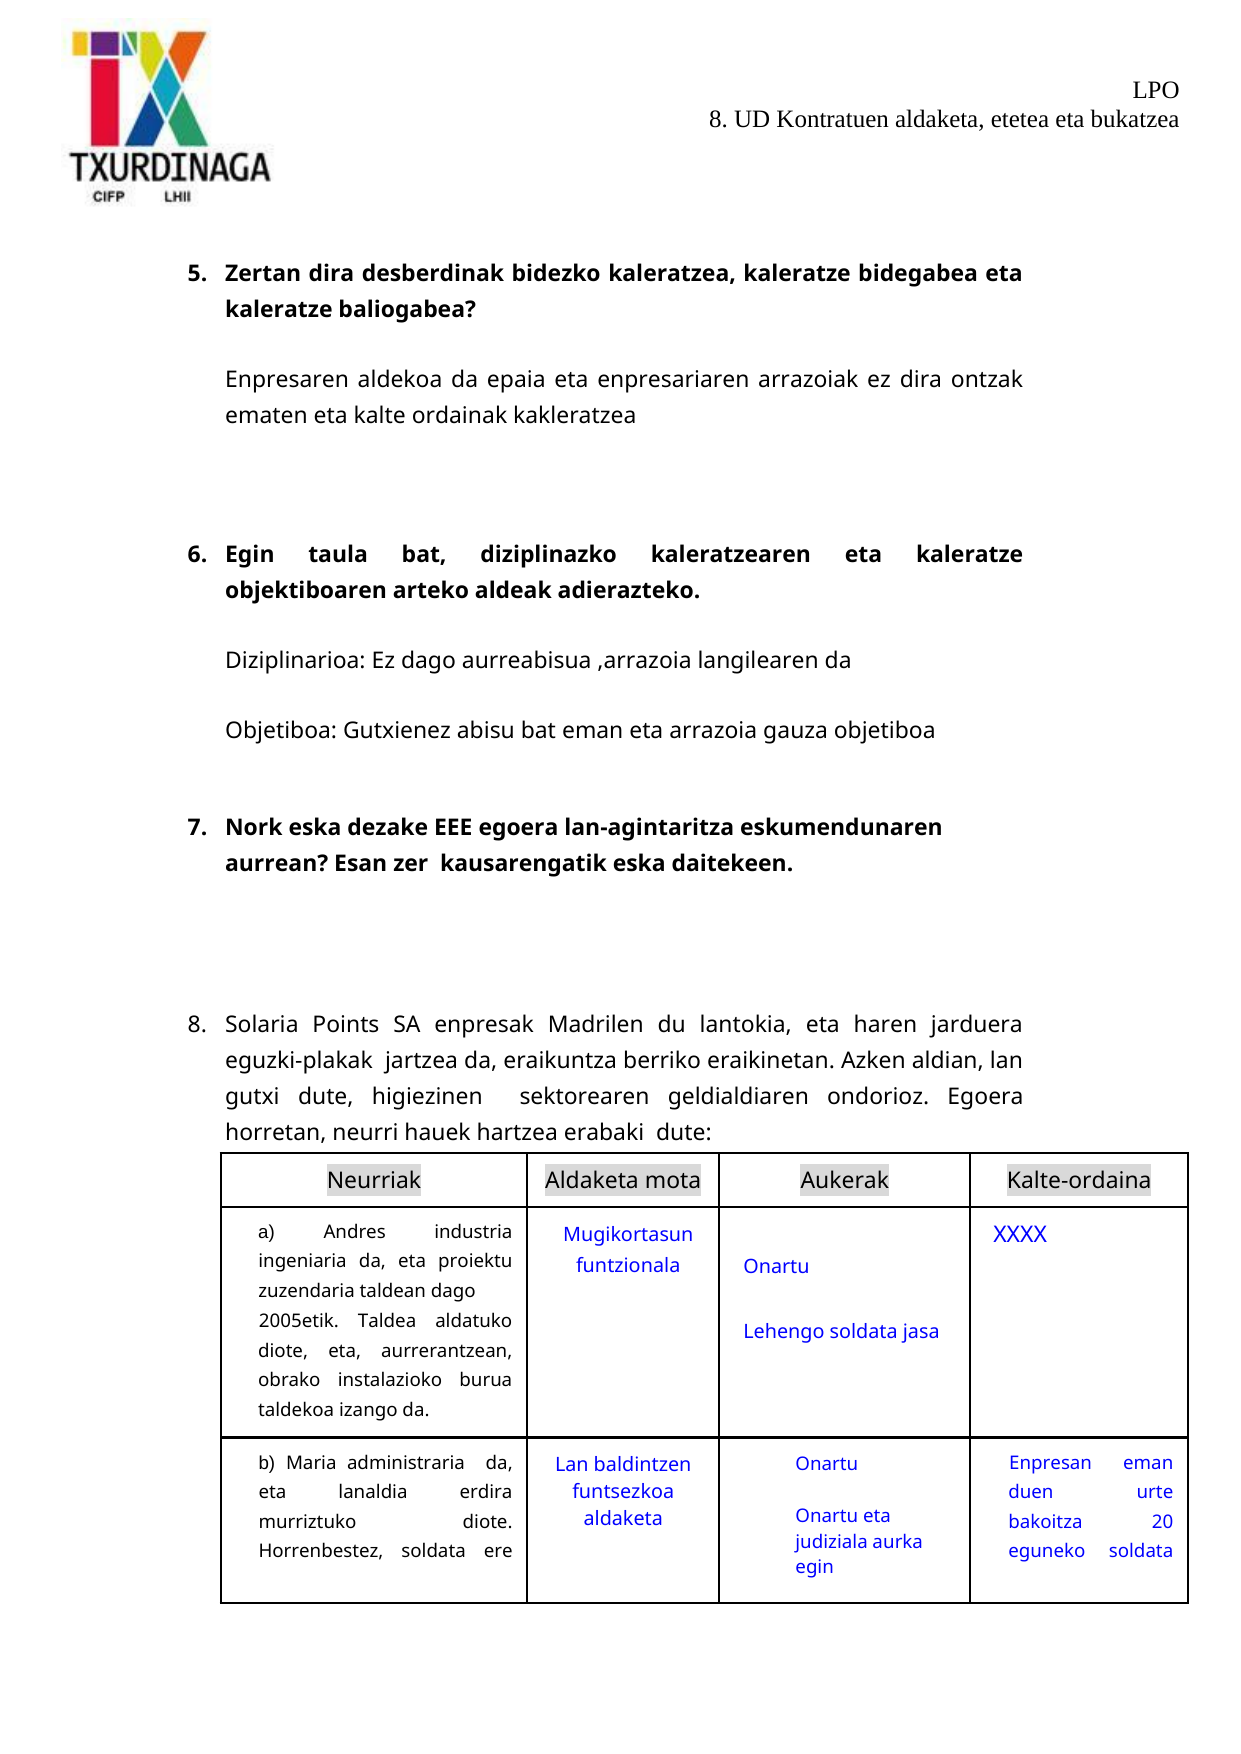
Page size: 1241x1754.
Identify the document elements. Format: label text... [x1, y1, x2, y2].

table_cell b) Maria administraria da, eta lanaldia erdira murriztuko diote. Horrenbestez, soldata ere proportzio berean jaitsiko diote. [222, 1439, 526, 1602]
text Diziplinarioa: Ez dago aurreabisua ,arrazoia langilearen da [225, 644, 1024, 675]
table_header Kalte-ordaina [971, 1154, 1187, 1206]
table_header Aldaketa mota [528, 1154, 718, 1206]
picture [61, 18, 282, 221]
table_cell XXXX [971, 1208, 1187, 1436]
text Objetiboa: Gutxienez abisu bat eman eta arrazoia gauza objetiboa [225, 714, 1024, 745]
text Enpresaren aldekoa da epaia eta enpresariaren arrazoiak ez dira ontzak ematen eta kalte ordainak kakleratzea [225, 362, 1024, 430]
list Egin taula bat, diziplinazko kaleratzearen eta kaleratze objektiboaren arteko aldeak adierazteko. [187, 538, 1024, 606]
table_header Aukerak [720, 1154, 969, 1206]
list Zertan dira desberdinak bidezko kaleratzea, kaleratze bidegabea eta kaleratze baliogabea? [187, 257, 1024, 324]
table_cell Lan baldintzen funtsezkoa aldaketa [528, 1439, 718, 1602]
table_cell Enpresan eman duen urte bakoitza 20 eguneko soldata gehienez [971, 1439, 1187, 1602]
list Solaria Points SA enpresak Madrilen du lantokia, eta haren jarduera eguzki-plakak jartzea da, eraikuntza berriko eraikinetan. Azken aldian, lan gutxi dute, higiezinen sektorearen geldialdiaren ondorioz. Egoera horretan, neurri hauek hartzea erabaki dute: [187, 1008, 1024, 1147]
table_cell a) Andres industria ingeniaria da, eta proiektu zuzendaria taldean dago 2005etik. Taldea aldatuko diote, eta, aurrerantzean, obrako instalazioko burua taldekoa izango da. [222, 1208, 526, 1436]
table_cell Mugikortasun funtzionala [528, 1208, 718, 1436]
table_cell Onartu Onartu eta judiziala aurka egin [720, 1439, 969, 1602]
table_cell Onartu Lehengo soldata jasa [720, 1208, 969, 1436]
table_header Neurriak [222, 1154, 526, 1206]
list Nork eska dezake EEE egoera lan-agintaritza eskumendunaren aurrean? Esan zer kausarengatik eska daitekeen. [187, 810, 1024, 878]
